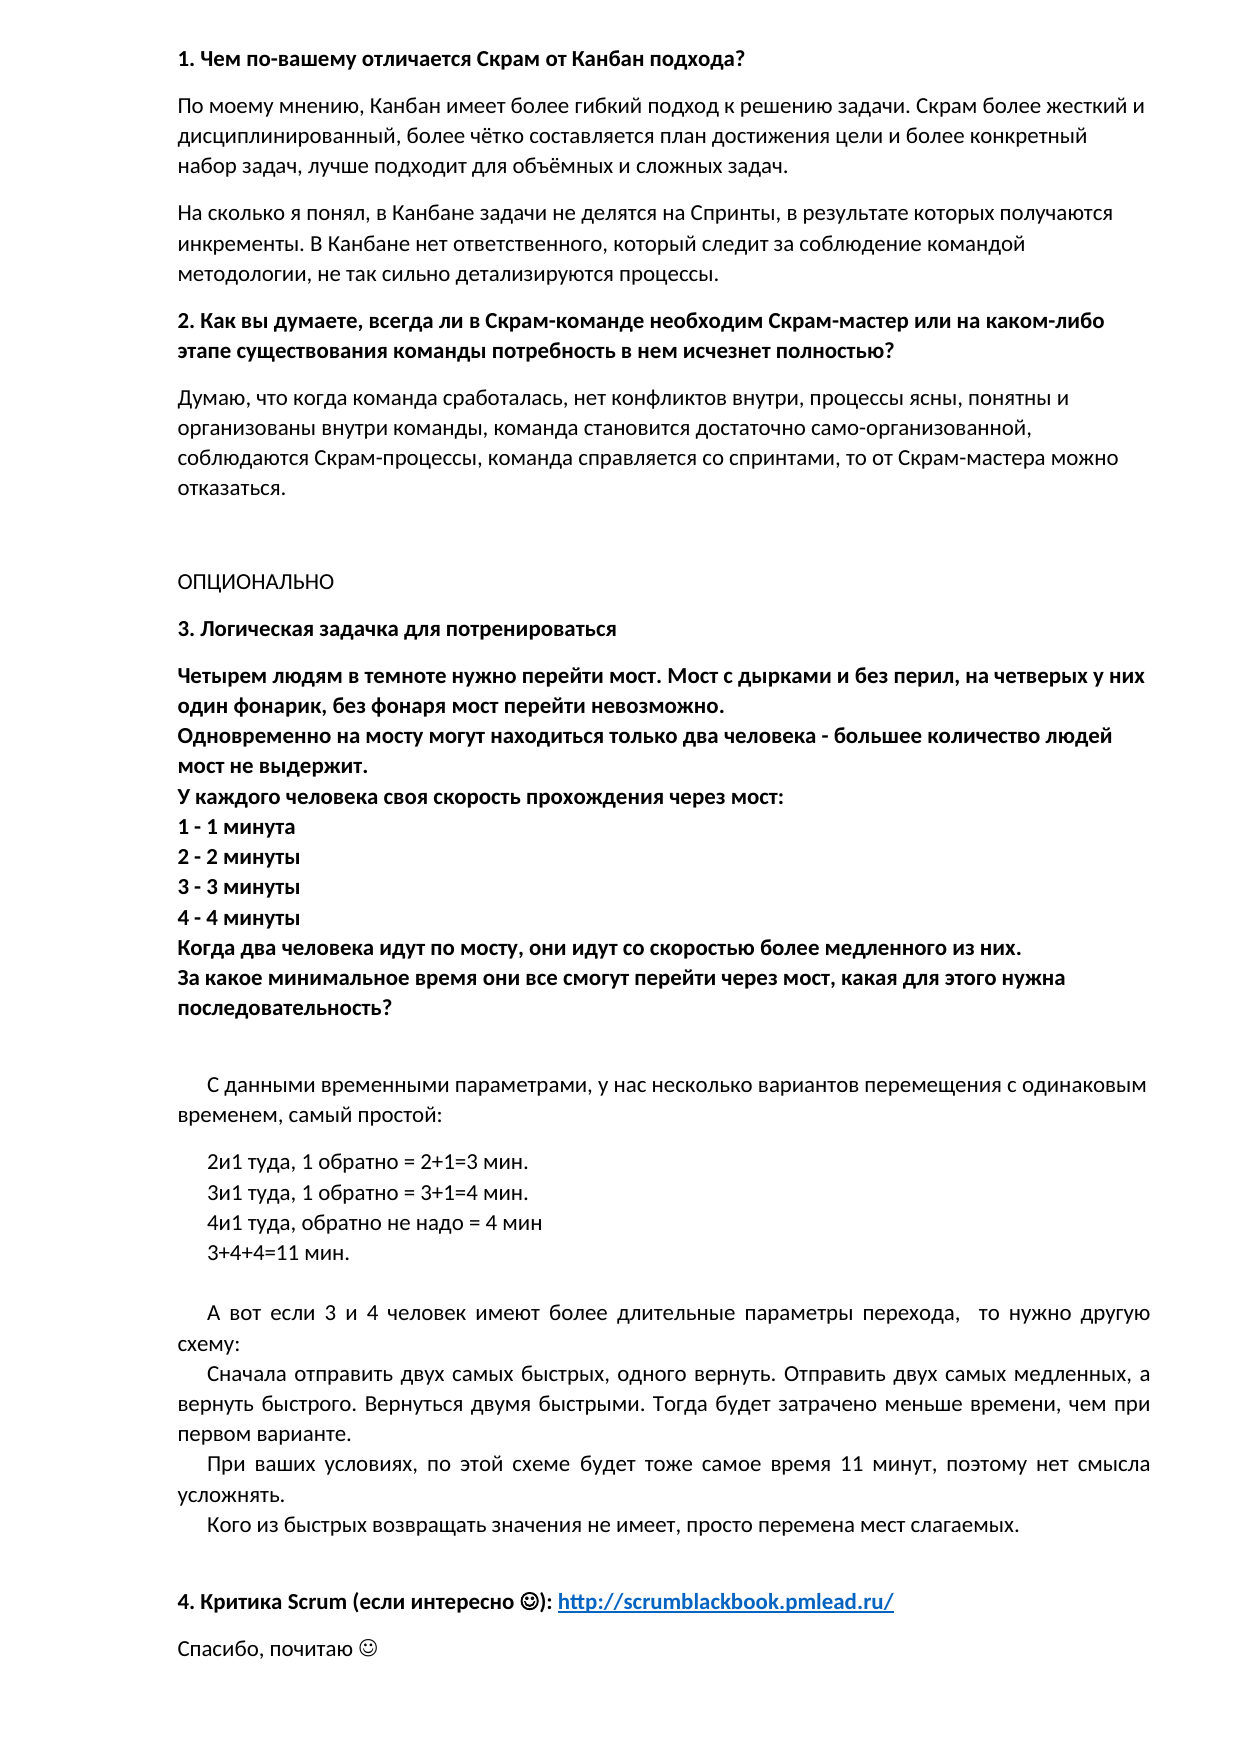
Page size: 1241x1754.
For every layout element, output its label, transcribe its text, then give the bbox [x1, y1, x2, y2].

text При ваших условиях, по этой схеме будет тоже самое время 11 минут, поэтому нет смысла усложнять. [177, 1449, 1152, 1508]
text 3 - 3 минуты [177, 872, 1152, 901]
text 3. Логическая задачка для потренироваться [177, 614, 1152, 642]
text ОПЦИОНАЛЬНО [177, 567, 1152, 595]
text 3+4+4=11 мин. [177, 1238, 1152, 1266]
text 2. Как вы думаете, всегда ли в Скрам-команде необходим Скрам-мастер или на каком-либо этапе существования команды потребность в нем исчезнет полностью? [177, 306, 1152, 364]
text 2и1 туда, 1 обратно = 2+1=3 мин. [177, 1147, 1152, 1176]
text Спасибо, почитаю [177, 1634, 1152, 1662]
text 4. Критика Scrum (если интересно ): http://scrumblackbook.pmlead.ru/ [177, 1587, 1152, 1615]
text 1. Чем по-вашему отличается Скрам от Канбан подхода? [177, 44, 1152, 72]
text Думаю, что когда команда сработалась, нет конфликтов внутри, процессы ясны, понятны и организованы внутри команды, команда становится достаточно само-организованной, соблюдаются Скрам-процессы, команда справляется со спринтами, то от Скрам-мастера можно отказаться. [177, 383, 1152, 502]
text 4 - 4 минуты [177, 903, 1152, 931]
text 1 - 1 минута [177, 812, 1152, 840]
text За какое минимальное время они все смогут перейти через мост, какая для этого нужна последовательность? [177, 963, 1152, 1021]
text По моему мнению, Канбан имеет более гибкий подход к решению задачи. Скрам более жесткий и дисциплинированный, более чётко составляется план достижения цели и более конкретный набор задач, лучше подходит для объёмных и сложных задач. [177, 91, 1152, 180]
text А вот если 3 и 4 человек имеют более длительные параметры перехода, то нужно другую схему: [177, 1298, 1152, 1357]
text 2 - 2 минуты [177, 842, 1152, 870]
text С данными временными параметрами, у нас несколько вариантов перемещения с одинаковым временем, самый простой: [177, 1070, 1152, 1129]
text 4и1 туда, обратно не надо = 4 мин [177, 1208, 1152, 1236]
text Одновременно на мосту могут находиться только два человека - большее количество людей мост не выдержит. [177, 721, 1152, 780]
text На сколько я понял, в Канбане задачи не делятся на Спринты, в результате которых получаются инкременты. В Канбане нет ответственного, который следит за соблюдение командой методологии, не так сильно детализируются процессы. [177, 198, 1152, 287]
text 3и1 туда, 1 обратно = 3+1=4 мин. [177, 1178, 1152, 1206]
text Когда два человека идут по мосту, они идут со скоростью более медленного из них. [177, 933, 1152, 961]
text Сначала отправить двух самых быстрых, одного вернуть. Отправить двух самых медленных, а вернуть быстрого. Вернуться двумя быстрыми. Тогда будет затрачено меньше времени, чем при первом варианте. [177, 1359, 1152, 1447]
text Четырем людям в темноте нужно перейти мост. Мост с дырками и без перил, на четверых у них один фонарик, без фонаря мост перейти невозможно. [177, 661, 1152, 719]
text Кого из быстрых возвращать значения не имеет, просто перемена мест слагаемых. [177, 1510, 1152, 1538]
text У каждого человека своя скорость прохождения через мост: [177, 782, 1152, 810]
